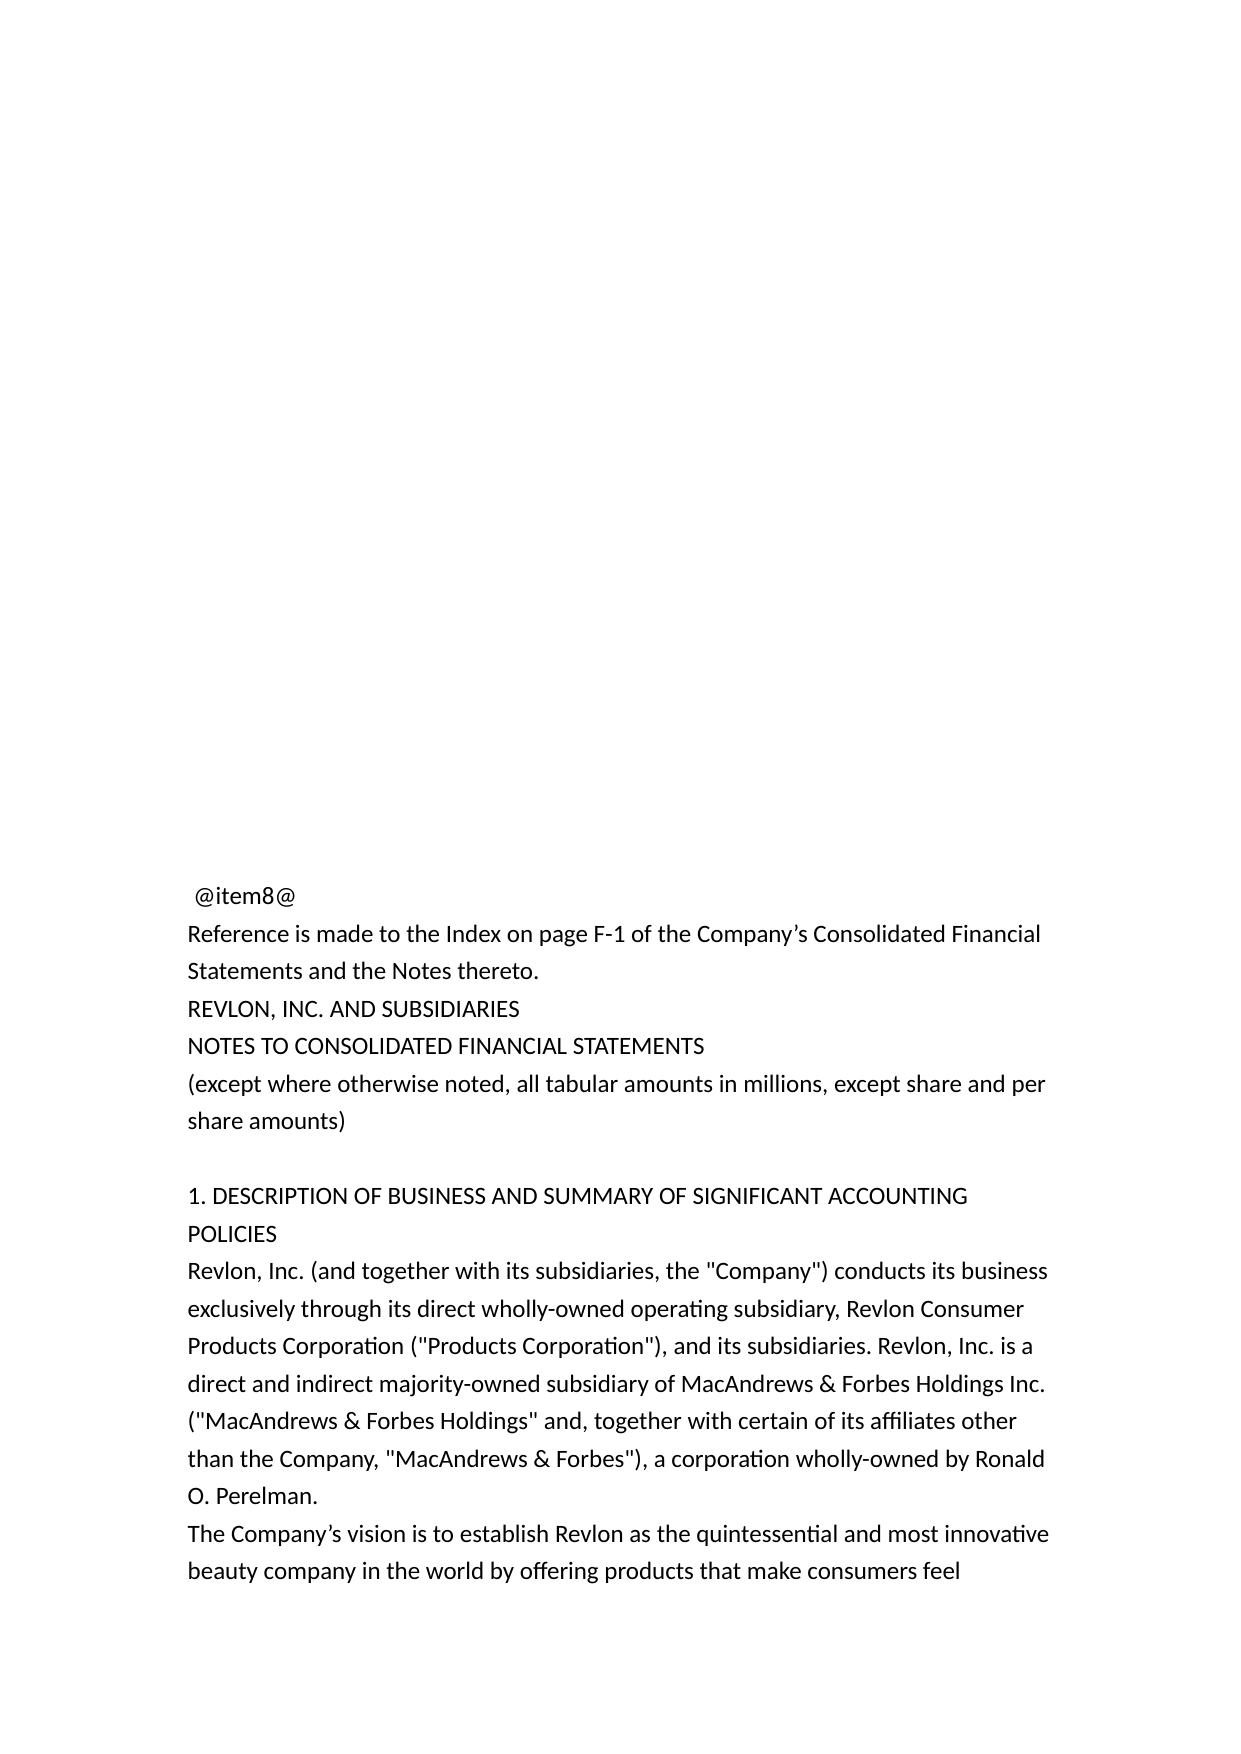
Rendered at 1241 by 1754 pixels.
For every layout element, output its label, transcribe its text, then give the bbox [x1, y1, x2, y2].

text Reference is made to the Index on page F-1 of the Company’s Consolidated Financial Statements and the Notes thereto. [187, 914, 1053, 989]
text Revlon, Inc. (and together with its subsidiaries, the "Company") conducts its business exclusively through its direct wholly-owned operating subsidiary, Revlon Consumer Products Corporation ("Products Corporation"), and its subsidiaries. Revlon, Inc. is a direct and indirect majority-owned subsidiary of MacAndrews & Forbes Holdings Inc. ("MacAndrews & Forbes Holdings" and, together with certain of its affiliates other than the Company, "MacAndrews & Forbes"), a corporation wholly-owned by Ronald O. Perelman. [187, 1252, 1053, 1514]
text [187, 1514, 1053, 1589]
text (except where otherwise noted, all tabular amounts in millions, except share and per share amounts) [187, 1064, 1053, 1139]
text REVLON, INC. AND SUBSIDIARIES [187, 989, 1053, 1027]
text @item8@ [187, 877, 1053, 914]
text NOTES TO CONSOLIDATED FINANCIAL STATEMENTS [187, 1027, 1053, 1064]
text 1. DESCRIPTION OF BUSINESS AND SUMMARY OF SIGNIFICANT ACCOUNTING POLICIES [187, 1177, 1053, 1252]
